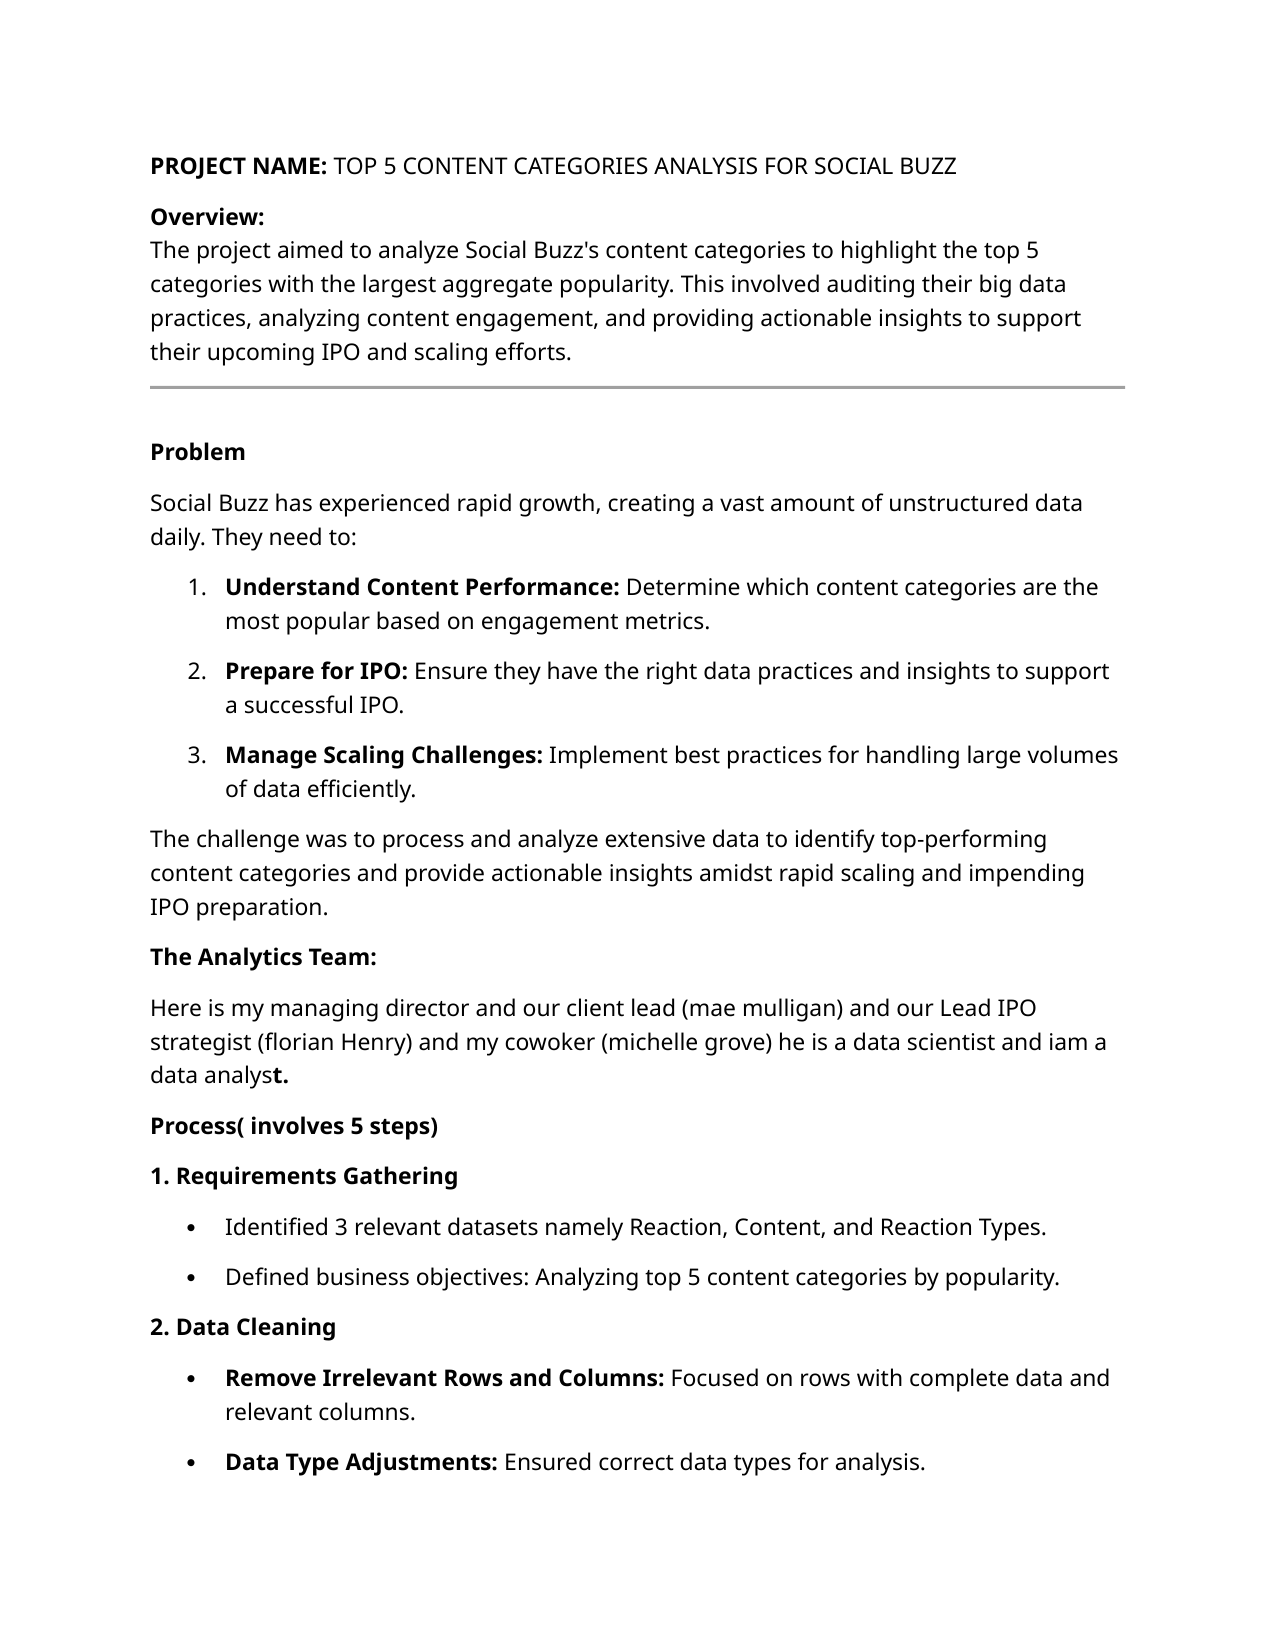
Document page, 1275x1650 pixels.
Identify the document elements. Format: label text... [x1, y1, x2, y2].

list Identified 3 relevant datasets namely Reaction, Content, and Reaction Types. [187, 1210, 1125, 1242]
text The Analytics Team: [150, 941, 1125, 972]
list Prepare for IPO: Ensure they have the right data practices and insights to support a successful IPO. [187, 655, 1125, 720]
text 1. Requirements Gathering [150, 1160, 1125, 1191]
text Social Buzz has experienced rapid growth, creating a vast amount of unstructured data daily. They need to: [150, 487, 1125, 552]
text Problem [150, 436, 1125, 467]
text 2. Data Cleaning [150, 1311, 1125, 1342]
text Process( involves 5 steps) [150, 1109, 1125, 1141]
list Remove Irrelevant Rows and Columns: Focused on rows with complete data and relevant columns. [187, 1362, 1125, 1427]
list Manage Scaling Challenges: Implement best practices for handling large volumes of data efficiently. [187, 739, 1125, 804]
text Overview: The project aimed to analyze Social Buzz's content categories to highlight the top 5 categories with the largest aggregate popularity. This involved auditing their big data practices, analyzing content engagement, and providing actionable insights to support their upcoming IPO and scaling efforts. [150, 200, 1125, 367]
list Data Type Adjustments: Ensured correct data types for analysis. [187, 1446, 1125, 1477]
list Defined business objectives: Analyzing top 5 content categories by popularity. [187, 1261, 1125, 1292]
text PROJECT NAME: TOP 5 CONTENT CATEGORIES ANALYSIS FOR SOCIAL BUZZ [150, 150, 1125, 181]
text Here is my managing director and our client lead (mae mulligan) and our Lead IPO strategist (florian Henry) and my cowoker (michelle grove) he is a data scientist and iam a data analyst. [150, 992, 1125, 1090]
list Understand Content Performance: Determine which content categories are the most popular based on engagement metrics. [187, 571, 1125, 636]
text The challenge was to process and analyze extensive data to identify top-performing content categories and provide actionable insights amidst rapid scaling and impending IPO preparation. [150, 823, 1125, 922]
